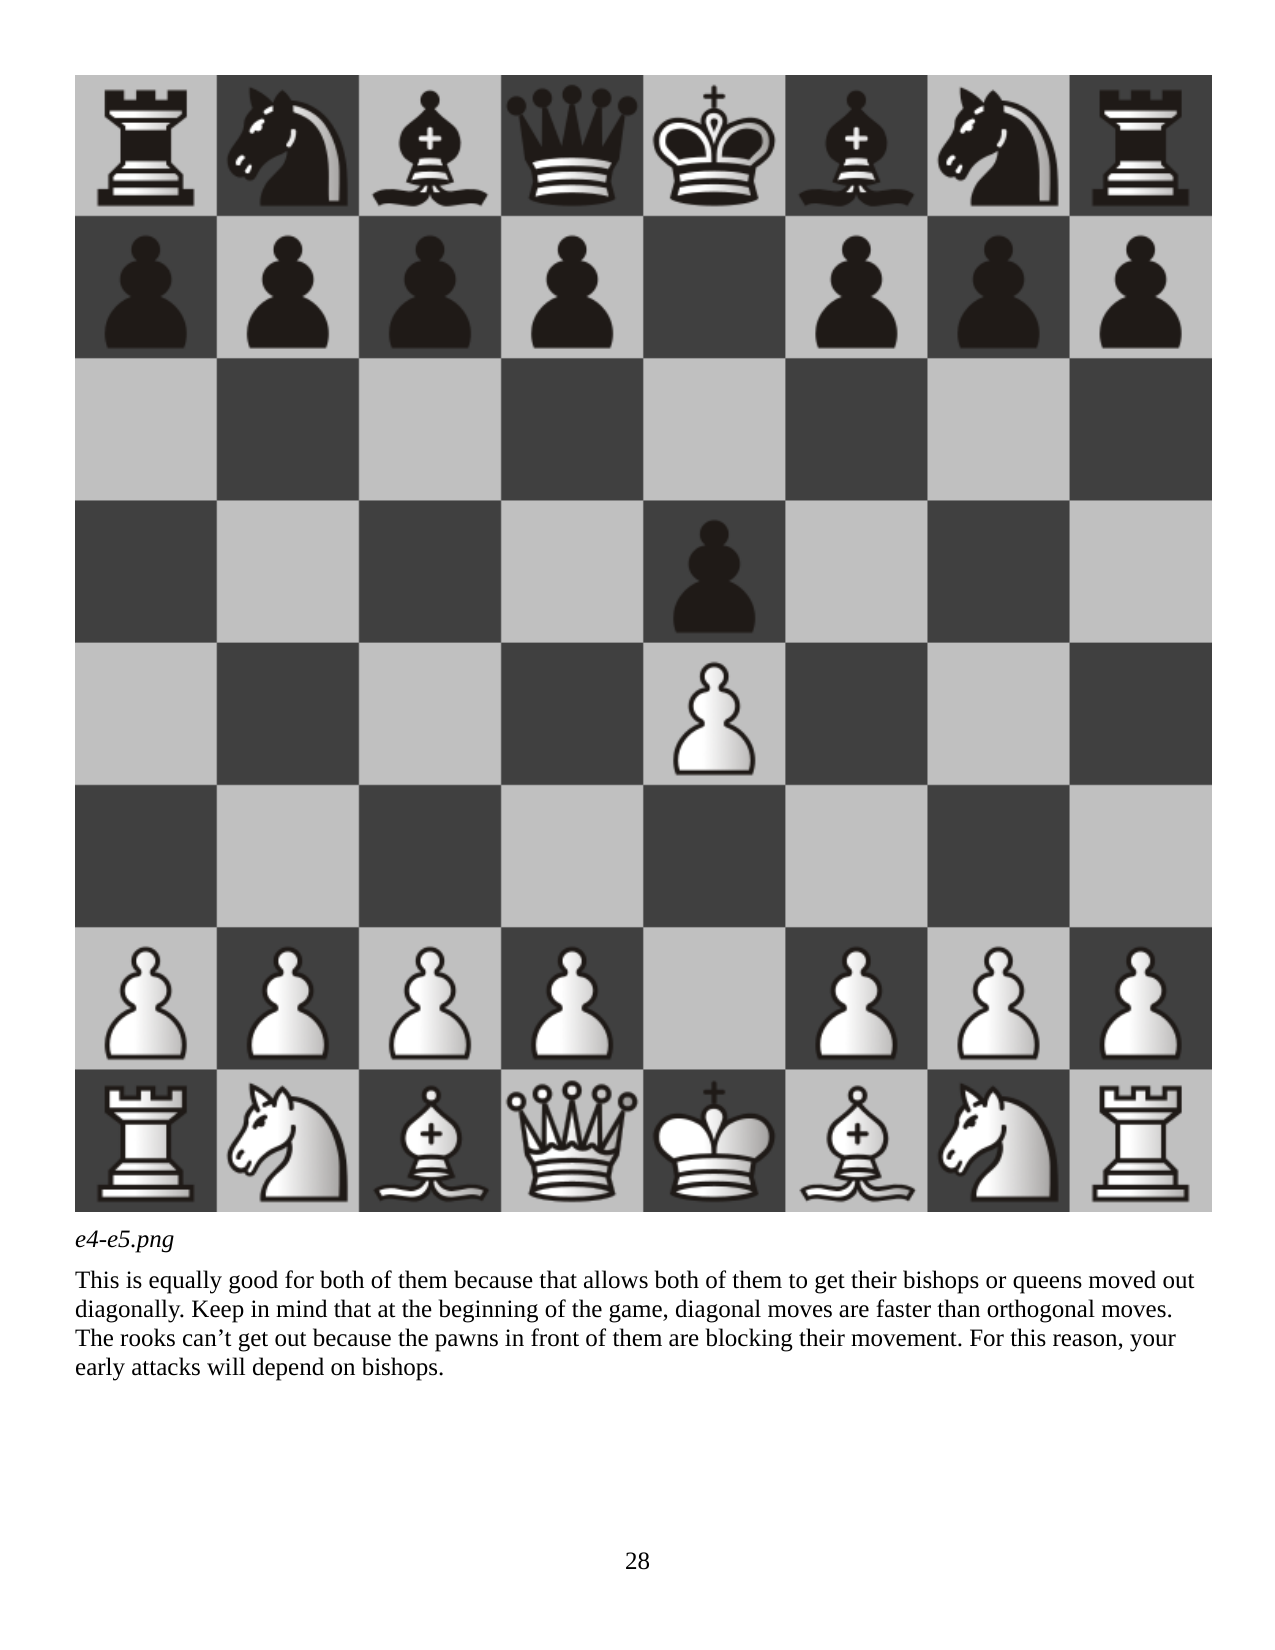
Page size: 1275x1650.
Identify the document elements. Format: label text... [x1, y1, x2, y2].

text This is equally good for both of them because that allows both of them to get their bishops or queens moved out diagonally. Keep in mind that at the beginning of the game, diagonal moves are faster than orthogonal moves. The rooks can’t get out because the pawns in front of them are blocking their movement. For this reason, your early attacks will depend on bishops. [75, 1266, 1200, 1381]
picture [75, 75, 1212, 1212]
text e4-e5.png [75, 1224, 1200, 1253]
